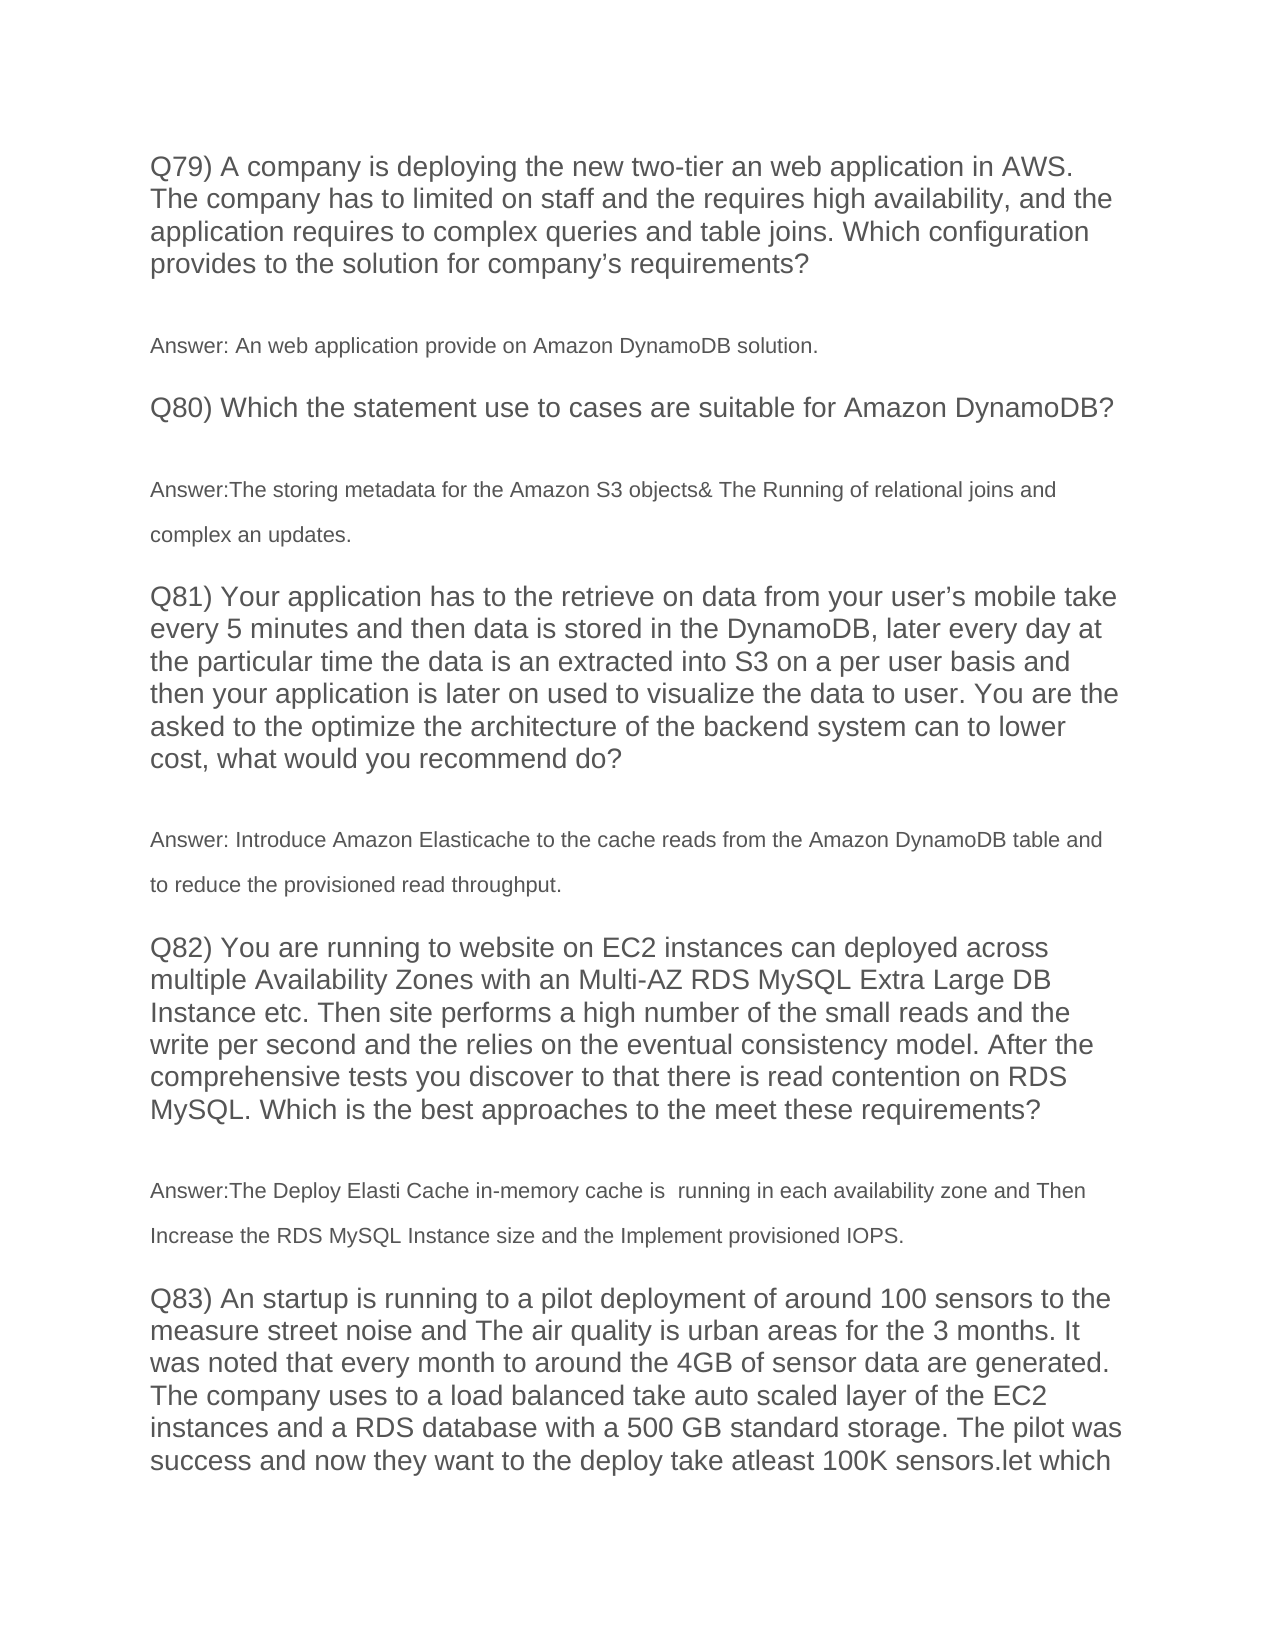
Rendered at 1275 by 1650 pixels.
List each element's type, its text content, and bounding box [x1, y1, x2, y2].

text Answer:The storing metadata for the Amazon S3 objects& The Running of relational joins and complex an updates. [150, 457, 1125, 547]
text Answer: An web application provide on Amazon DynamoDB solution. [150, 313, 1125, 358]
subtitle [150, 1282, 1125, 1476]
subtitle Q81) Your application has to the retrieve on data from your user’s mobile take every 5 minutes and then data is stored in the DynamoDB, later every day at the particular time the data is an extracted into S3 on a per user basis and then your application is later on used to visualize the data to user. You are the asked to the optimize the architecture of the backend system can to lower cost, what would you recommend do? [150, 580, 1125, 774]
text Answer:The Deploy Elasti Cache in-memory cache is running in each availability zone and Then Increase the RDS MySQL Instance size and the Implement provisioned IOPS. [150, 1158, 1125, 1248]
subtitle Q82) You are running to website on EC2 instances can deployed across multiple Availability Zones with an Multi-AZ RDS MySQL Extra Large DB Instance etc. Then site performs a high number of the small reads and the write per second and the relies on the eventual consistency model. After the comprehensive tests you discover to that there is read contention on RDS MySQL. Which is the best approaches to the meet these requirements? [150, 931, 1125, 1125]
subtitle Q79) A company is deploying the new two-tier an web application in AWS. The company has to limited on staff and the requires high availability, and the application requires to complex queries and table joins. Which configuration provides to the solution for company’s requirements? [150, 150, 1125, 279]
subtitle Q80) Which the statement use to cases are suitable for Amazon DynamoDB? [150, 391, 1125, 423]
text Answer: Introduce Amazon Elasticache to the cache reads from the Amazon DynamoDB table and to reduce the provisioned read throughput. [150, 807, 1125, 897]
